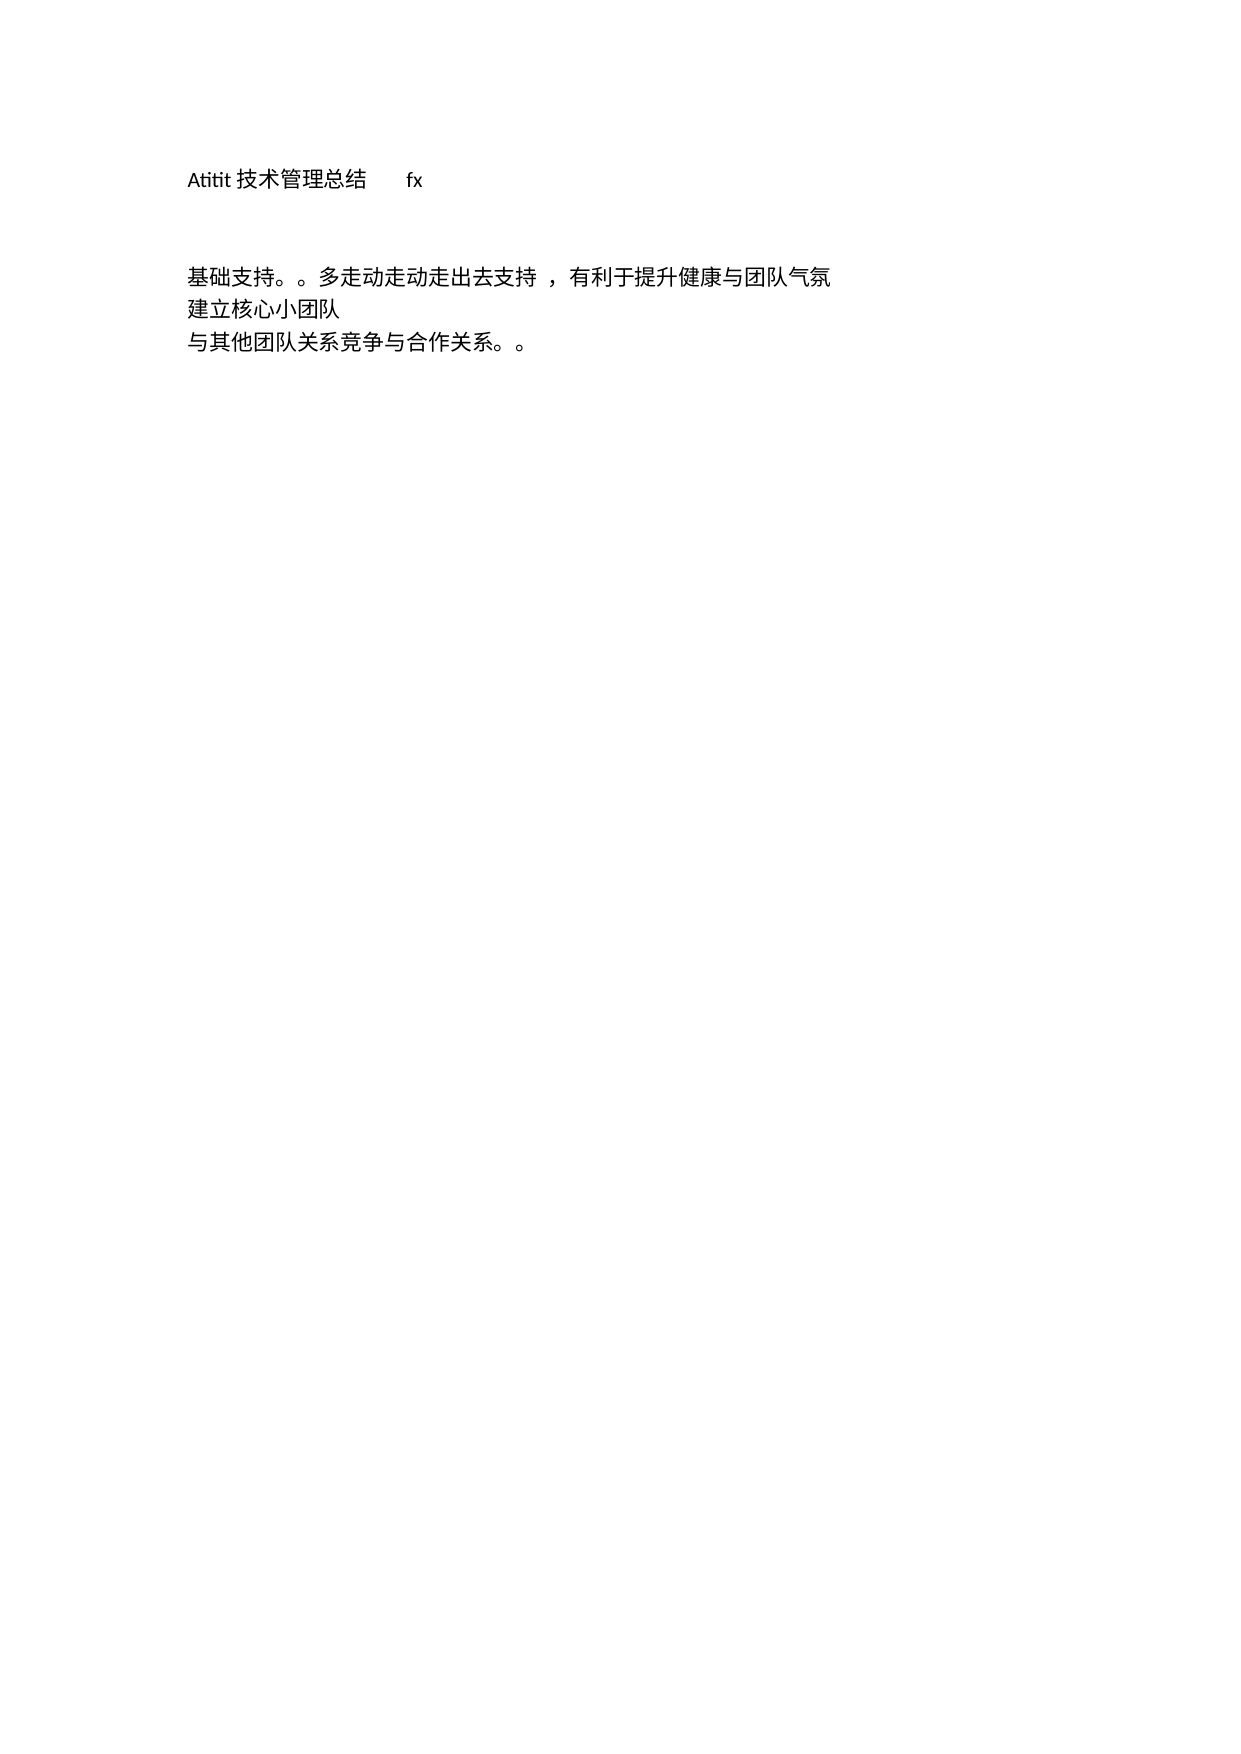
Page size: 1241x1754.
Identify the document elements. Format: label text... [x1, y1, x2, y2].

text 基础支持。。多走动走动走出去支持 ，有利于提升健康与团队气氛 [187, 259, 1053, 292]
text 与其他团队关系竞争与合作关系。。 [187, 324, 1053, 357]
text 建立核心小团队 [187, 292, 1053, 324]
text Atitit 技术管理总结 fx [187, 162, 1053, 194]
